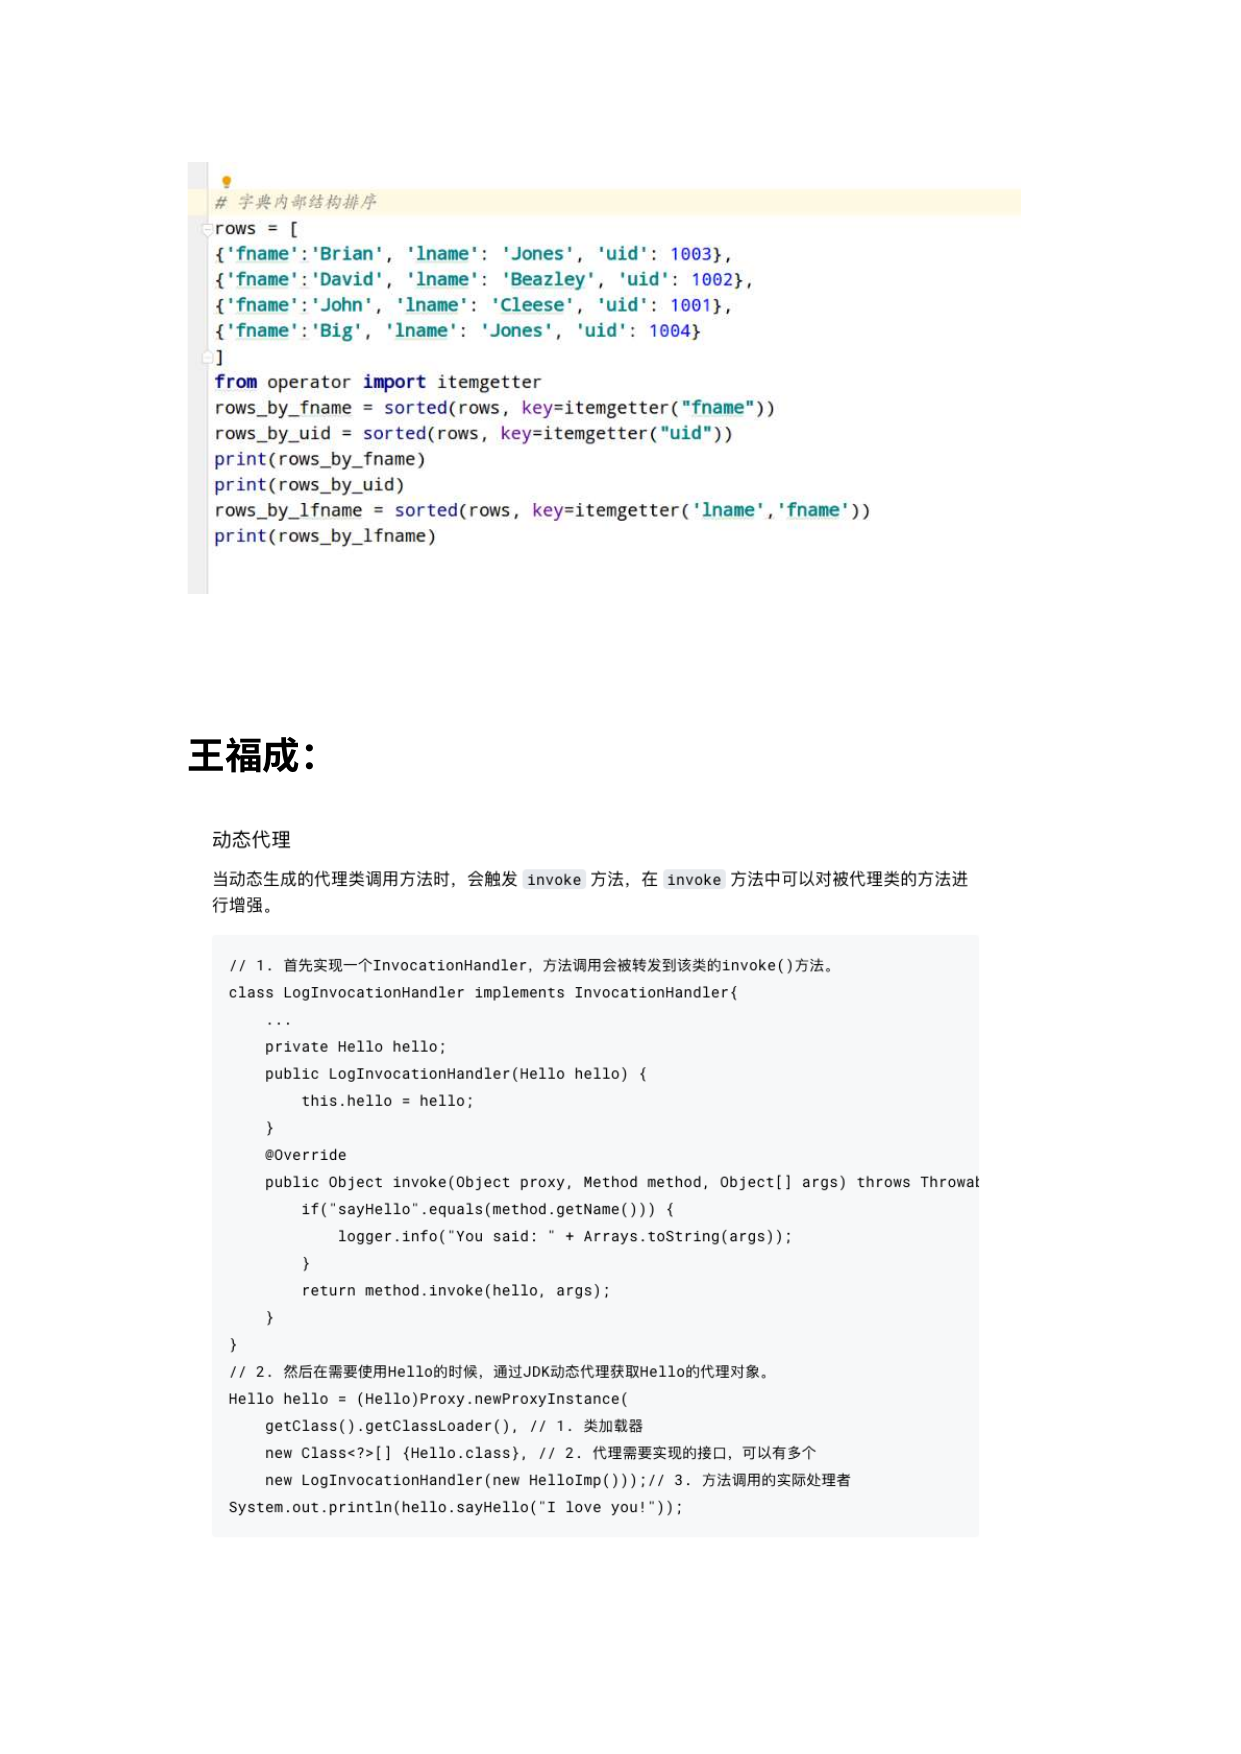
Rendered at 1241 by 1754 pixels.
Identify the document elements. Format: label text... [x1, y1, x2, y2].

text 王福成： [187, 721, 1053, 786]
picture [187, 162, 1021, 594]
picture [187, 812, 1001, 1557]
